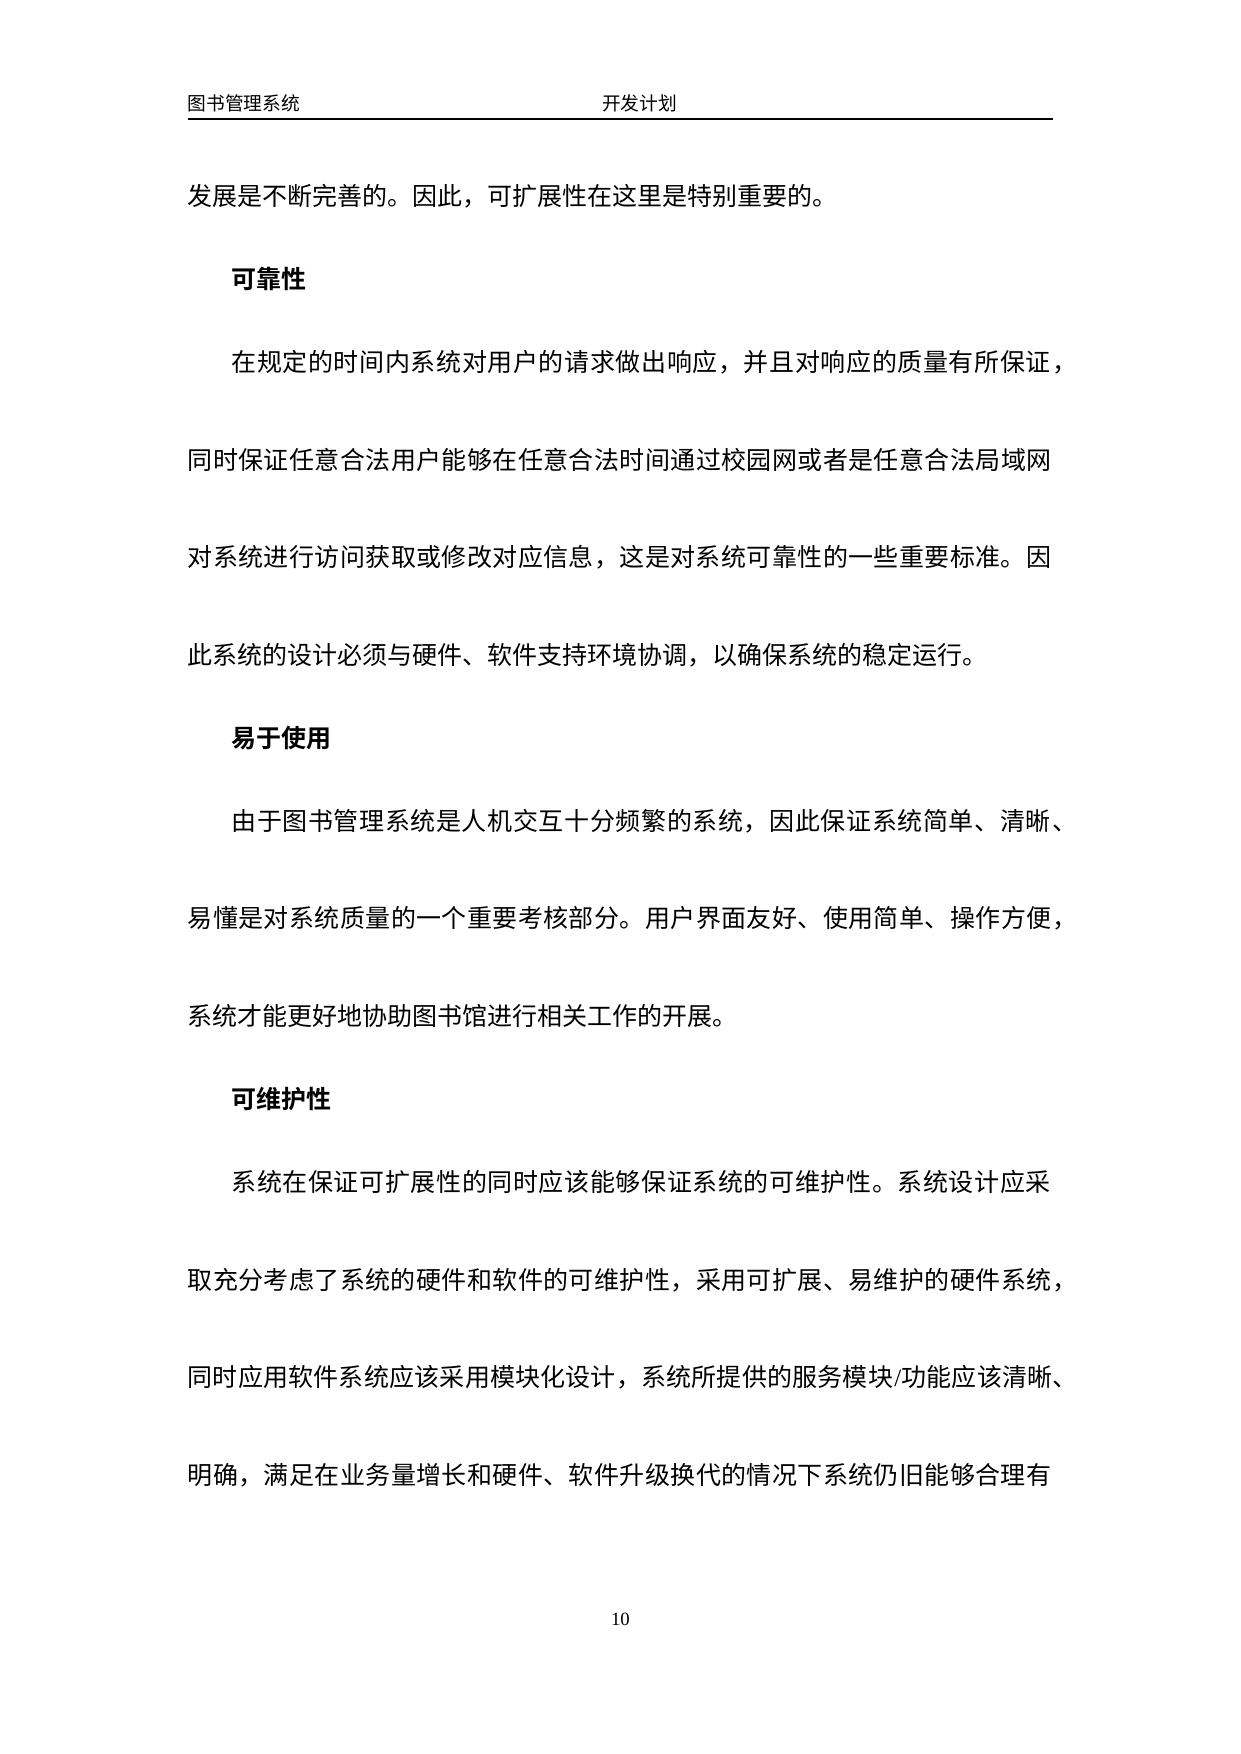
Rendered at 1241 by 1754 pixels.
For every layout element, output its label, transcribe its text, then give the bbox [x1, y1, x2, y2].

text 可靠性 [187, 245, 1053, 310]
text 易于使用 [187, 704, 1053, 769]
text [187, 162, 1053, 227]
text 可维护性 [187, 1065, 1053, 1130]
text 在规定的时间内系统对用户的请求做出响应，并且对响应的质量有所保证，同时保证任意合法用户能够在任意合法时间通过校园网或者是任意合法局域网对系统进行访问获取或修改对应信息，这是对系统可靠性的一些重要标准。因此系统的设计必须与硬件、软件支持环境协调，以确保系统的稳定运行。 [187, 328, 1053, 686]
text 由于图书管理系统是人机交互十分频繁的系统，因此保证系统简单、清晰、易懂是对系统质量的一个重要考核部分。用户界面友好、使用简单、操作方便，系统才能更好地协助图书馆进行相关工作的开展。 [187, 787, 1053, 1047]
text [187, 1148, 1053, 1506]
